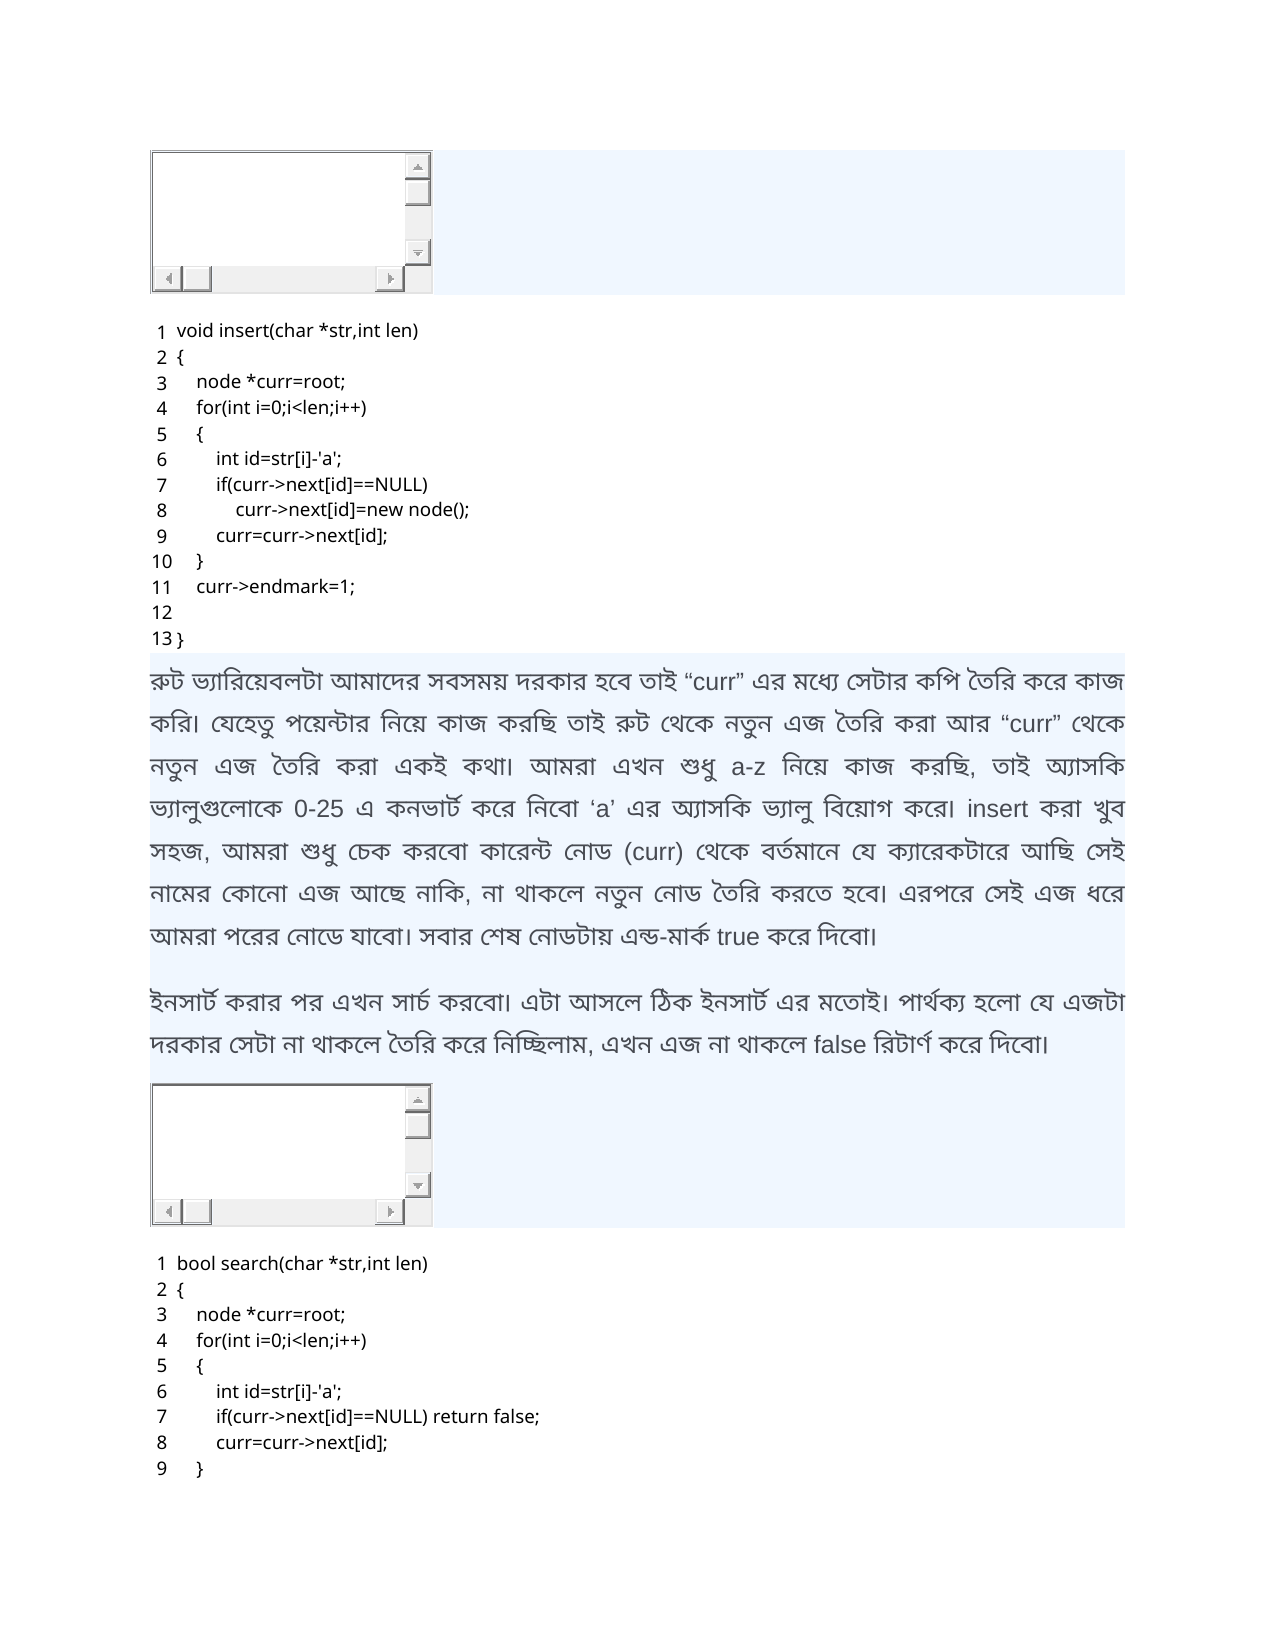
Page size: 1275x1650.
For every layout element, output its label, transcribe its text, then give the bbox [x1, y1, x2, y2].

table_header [149, 1249, 175, 1482]
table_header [175, 1249, 1133, 1482]
text ইনসার্ট করার পর এখন সার্চ করবো। এটা আসলে ঠিক ইনসার্ট এর মতোই। পার্থক্য হলো যে এজটা দরকার সেটা না থাকলে তৈরি করে নিচ্ছিলাম, এখন এজ না থাকলে false রিটার্ণ করে দিবো। [150, 974, 1125, 1059]
table_header 1 2 3 4 5 6 7 8 9 10 11 12 13 [149, 316, 175, 653]
text রুট ভ্যারিয়েবলটা আমাদের সবসময় দরকার হবে তাই “curr” এর মধ্যে সেটার কপি তৈরি করে কাজ করি। যেহেতু পয়েন্টার নিয়ে কাজ করছি তাই রুট থেকে নতুন এজ তৈরি করা আর “curr” থেকে নতুন এজ তৈরি করা একই কথা। আমরা এখন শুধু a-z নিয়ে কাজ করছি, তাই অ্যাসকি ভ্যালুগুলোকে 0-25 এ কনভার্ট করে নিবো ‘a’ এর অ্যাসকি ভ্যালু বিয়োগ করে। insert করা খুব সহজ, আমরা শুধু চেক করবো কারেন্ট নোড (curr) থেকে বর্তমানে যে ক্যারেকটারে আছি সেই নামের কোনো এজ আছে নাকি, না থাকলে নতুন নোড তৈরি করতে হবে। এরপরে সেই এজ ধরে আমরা পরের নোডে যাবো। সবার শেষ নোডটায় এন্ড-মার্ক true করে দিবো। [150, 653, 1125, 951]
table_header void insert(char *str,int len) { node *curr=root; for(int i=0;i<len;i++) { int id=str[i]-'a'; if(curr->next[id]==NULL) curr->next[id]=new node(); curr=curr->next[id]; } curr->endmark=1; } [175, 316, 1133, 653]
